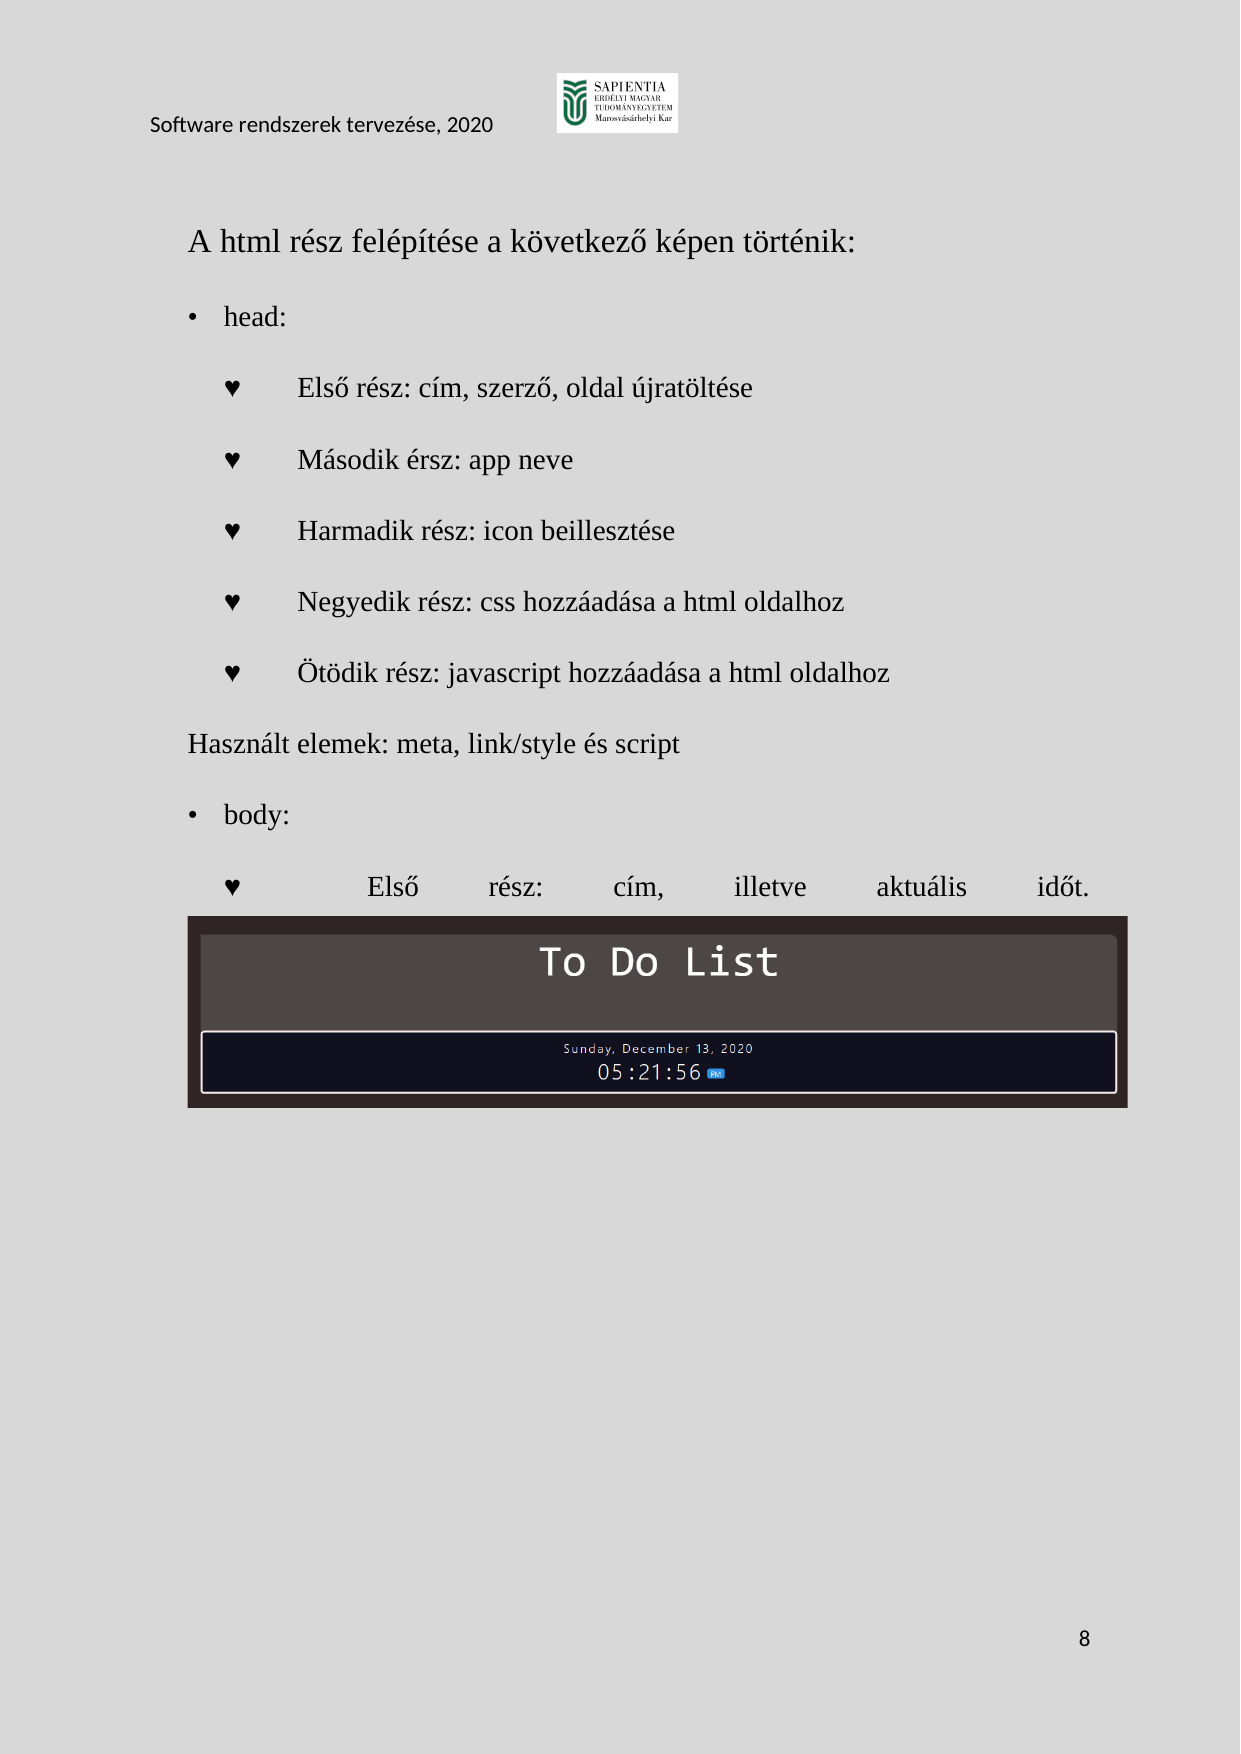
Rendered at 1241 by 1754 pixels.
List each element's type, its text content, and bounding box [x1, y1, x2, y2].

picture [556, 73, 679, 133]
text ♥ Harmadik rész: icon beillesztése [150, 513, 1090, 546]
text ♥ Első rész: cím, szerző, oldal újratöltése [150, 371, 1090, 404]
text A html rész felépítése a következő képen történik: [150, 221, 1090, 259]
text ♥ Negyedik rész: css hozzáadása a html oldalhoz [150, 584, 1090, 618]
text • body: [150, 797, 1090, 831]
text ♥ Ötödik rész: javascript hozzáadása a html oldalhoz [150, 655, 1090, 689]
text Használt elemek: meta, link/style és script [150, 726, 1090, 760]
picture [187, 916, 1128, 1108]
text • head: [150, 299, 1090, 333]
text ♥ Első rész: cím, illetve aktuális időt. [187, 869, 1090, 916]
text ♥ Második érsz: app neve [150, 442, 1090, 475]
